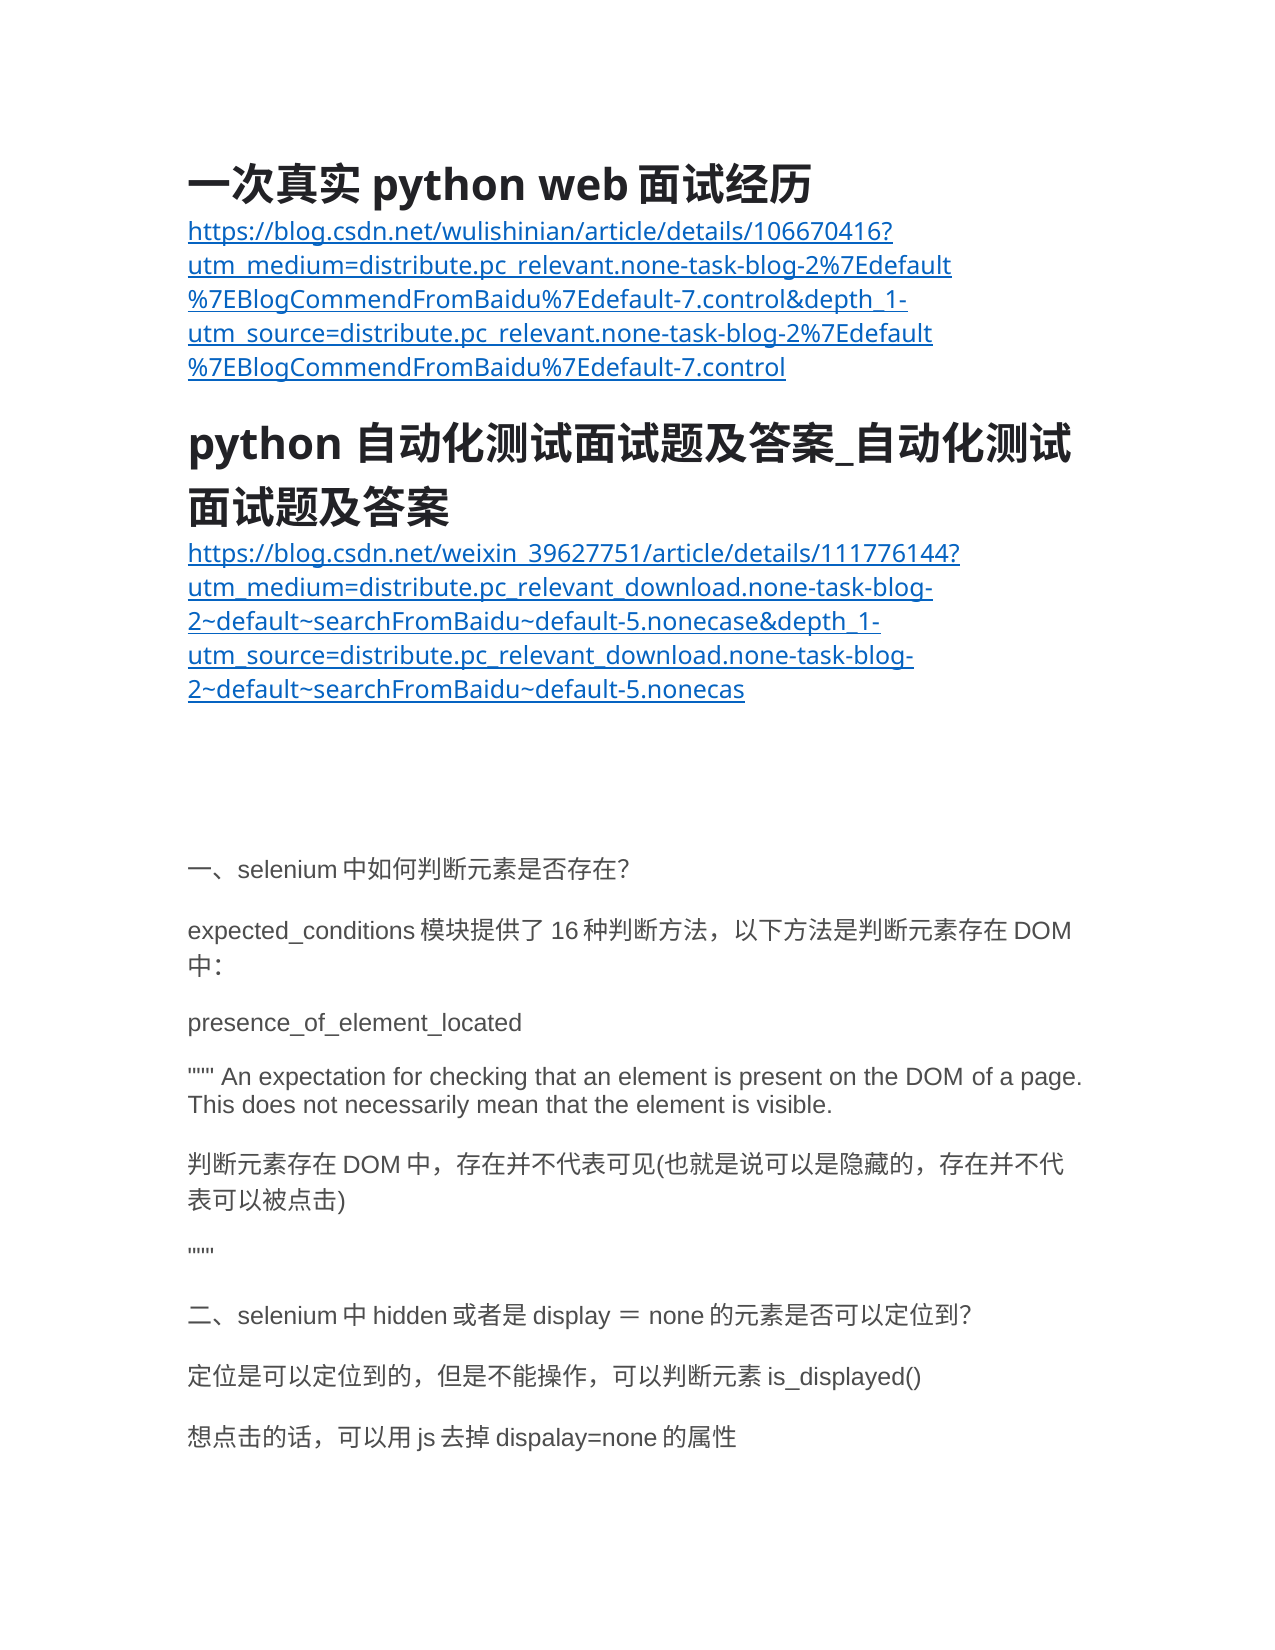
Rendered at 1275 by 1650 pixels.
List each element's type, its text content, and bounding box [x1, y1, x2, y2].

text expected_conditions模块提供了16种判断方法，以下方法是判断元素存在DOM中： [187, 910, 1087, 983]
text presence_of_element_located [187, 1008, 1087, 1037]
text """ An expectation for checking that an element is present on the DOM of a page. This does not necessarily mean that the element is visible. [187, 1062, 1087, 1119]
text 一、selenium中如何判断元素是否存在？ [187, 849, 1087, 885]
text 二、selenium中hidden或者是display ＝ none的元素是否可以定位到？ [187, 1295, 1087, 1332]
text 一次真实python web面试经历 [187, 150, 1087, 213]
text https://blog.csdn.net/wulishinian/article/details/106670416?utm_medium=distribute.pc_relevant.none-task-blog-2%7Edefault%7EBlogCommendFromBaidu%7Edefault-7.control&depth_1-utm_source=distribute.pc_relevant.none-task-blog-2%7Edefault%7EBlogCommendFromBaidu%7Edefault-7.control [187, 213, 1087, 384]
text """ [187, 1242, 1087, 1270]
text 判断元素存在DOM中，存在并不代表可见(也就是说可以是隐藏的，存在并不代表可以被点击) [187, 1144, 1087, 1217]
text 定位是可以定位到的，但是不能操作，可以判断元素is_displayed() [187, 1357, 1087, 1393]
text python 自动化测试面试题及答案_自动化测试面试题及答案 [187, 409, 1087, 536]
text 想点击的话，可以用js去掉dispalay=none的属性 [187, 1418, 1087, 1454]
text https://blog.csdn.net/weixin_39627751/article/details/111776144?utm_medium=distribute.pc_relevant_download.none-task-blog-2~default~searchFromBaidu~default-5.nonecase&depth_1-utm_source=distribute.pc_relevant_download.none-task-blog-2~default~searchFromBaidu~default-5.nonecas [187, 536, 1087, 706]
